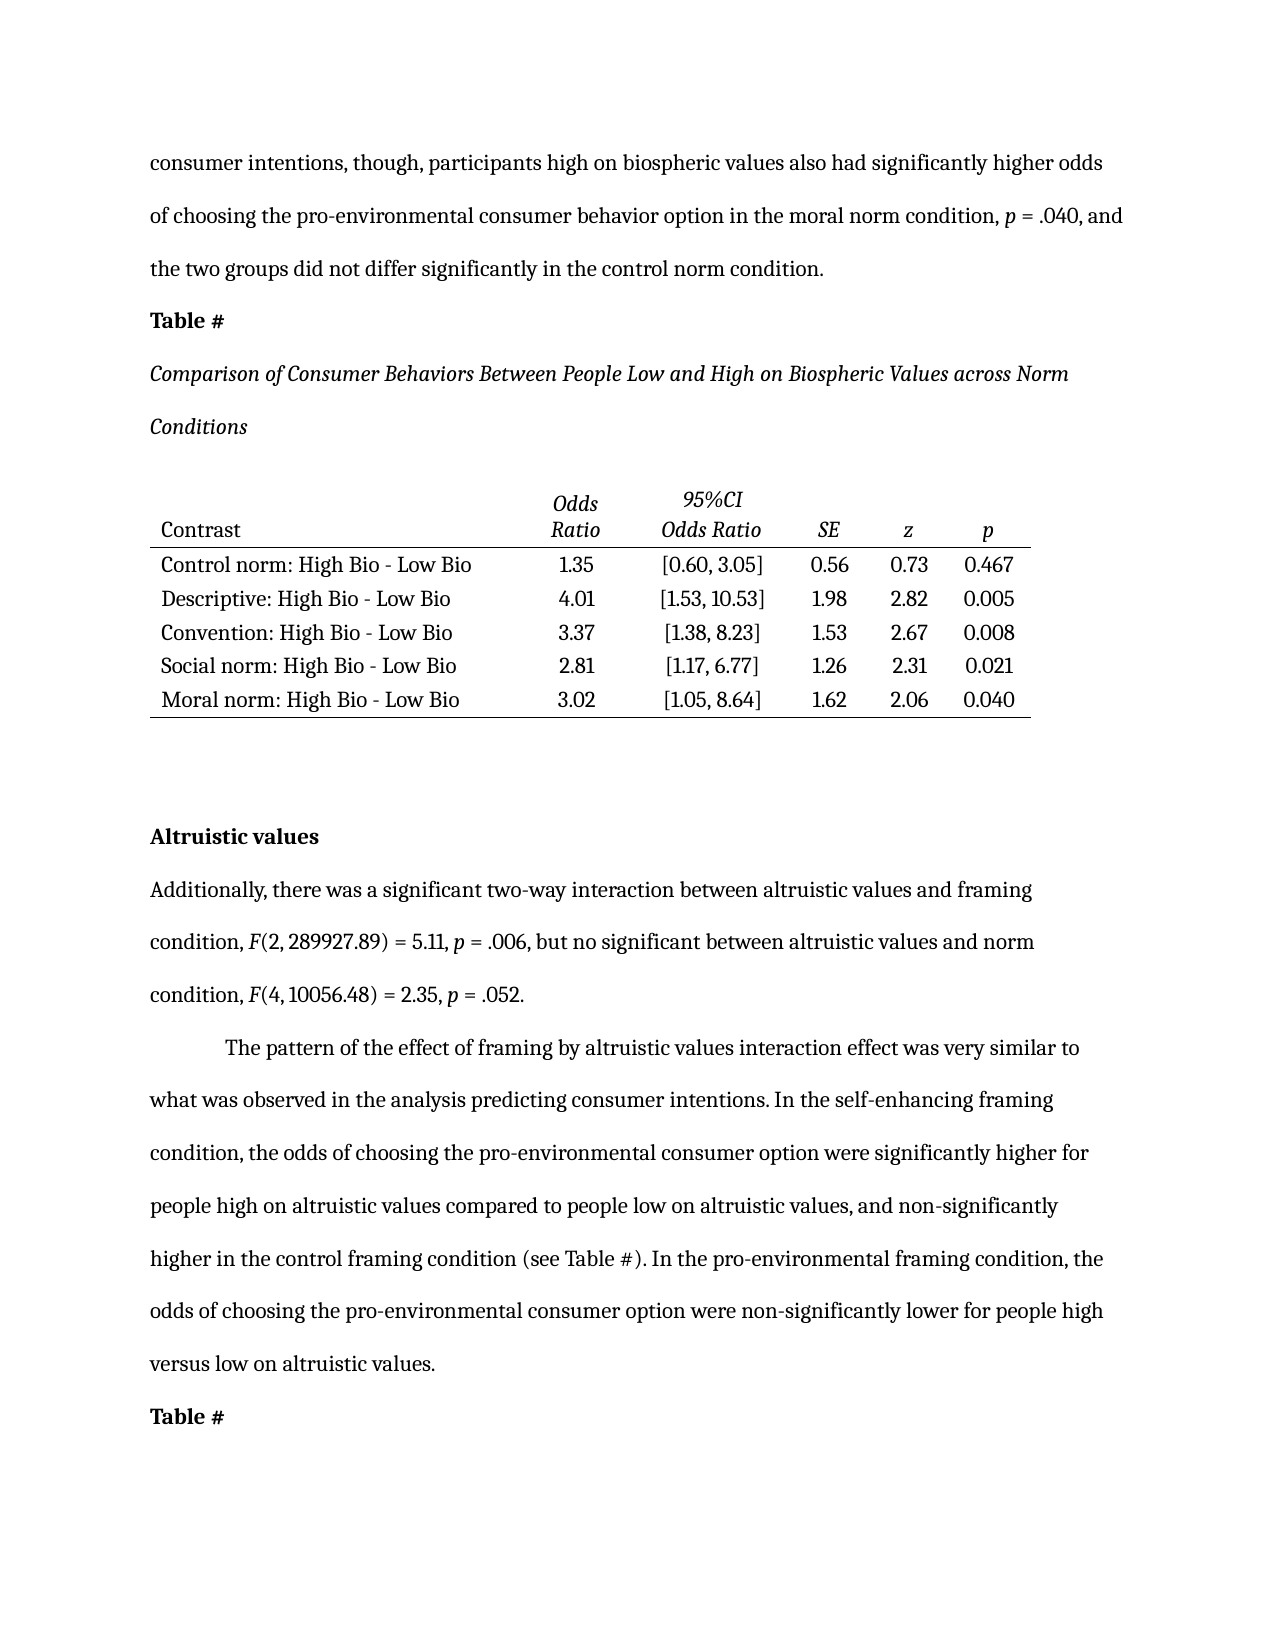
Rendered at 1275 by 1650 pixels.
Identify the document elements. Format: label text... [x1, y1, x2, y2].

table_cell 2.82 [872, 582, 947, 616]
table_header SE [788, 483, 872, 547]
table_cell 1.26 [788, 650, 872, 683]
table_cell 1.53 [788, 616, 872, 649]
table_cell 2.67 [872, 616, 947, 649]
table_cell 0.008 [947, 616, 1031, 649]
table_cell 1.62 [788, 683, 872, 717]
table_cell 1.98 [788, 582, 872, 616]
table_cell 4.01 [516, 582, 637, 616]
table_cell [1.17, 6.77] [638, 650, 787, 683]
table_cell 2.31 [872, 650, 947, 683]
text Altruistic values [150, 824, 1125, 850]
table_cell [1.53, 10.53] [638, 582, 787, 616]
table_header p [947, 483, 1031, 547]
table_cell Control norm: High Bio - Low Bio [150, 548, 516, 582]
text Additionally, there was a significant two-way interaction between altruistic values and framing condition, F(2, 289927.89) = 5.11, p = .006, but no significant between altruistic values and norm condition, F(4, 10056.48) = 2.35, p = .052. [150, 876, 1125, 1008]
table_header Odds Ratio [516, 483, 637, 547]
table_cell 0.56 [788, 548, 872, 582]
text Comparison of Consumer Behaviors Between People Low and High on Biospheric Values across Norm Conditions [150, 361, 1125, 440]
table_header Contrast [150, 483, 516, 547]
table_cell 3.37 [516, 616, 637, 649]
table_cell 0.040 [947, 683, 1031, 717]
table_cell [1.38, 8.23] [638, 616, 787, 649]
table_cell 0.021 [947, 650, 1031, 683]
table_header 95%CI Odds Ratio [638, 483, 787, 547]
text Table # [150, 1403, 1125, 1430]
table_cell 2.06 [872, 683, 947, 717]
table_cell [0.60, 3.05] [638, 548, 787, 582]
text Table # [150, 308, 1125, 334]
table_cell 0.467 [947, 548, 1031, 582]
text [150, 150, 1125, 282]
table_cell 1.35 [516, 548, 637, 582]
table_cell Convention: High Bio - Low Bio [150, 616, 516, 649]
table_cell 2.81 [516, 650, 637, 683]
table_cell Descriptive: High Bio - Low Bio [150, 582, 516, 616]
table_cell [1.05, 8.64] [638, 683, 787, 717]
text The pattern of the effect of framing by altruistic values interaction effect was very similar to what was observed in the analysis predicting consumer intentions. In the self-enhancing framing condition, the odds of choosing the pro-environmental consumer option were significantly higher for people high on altruistic values compared to people low on altruistic values, and non-significantly higher in the control framing condition (see Table #). In the pro-environmental framing condition, the odds of choosing the pro-environmental consumer option were non-significantly lower for people high versus low on altruistic values. [150, 1034, 1125, 1377]
table_cell 3.02 [516, 683, 637, 717]
table_cell Social norm: High Bio - Low Bio [150, 650, 516, 683]
table_cell 0.005 [947, 582, 1031, 616]
table_header z [872, 483, 947, 547]
table_cell Moral norm: High Bio - Low Bio [150, 683, 516, 717]
table_cell 0.73 [872, 548, 947, 582]
